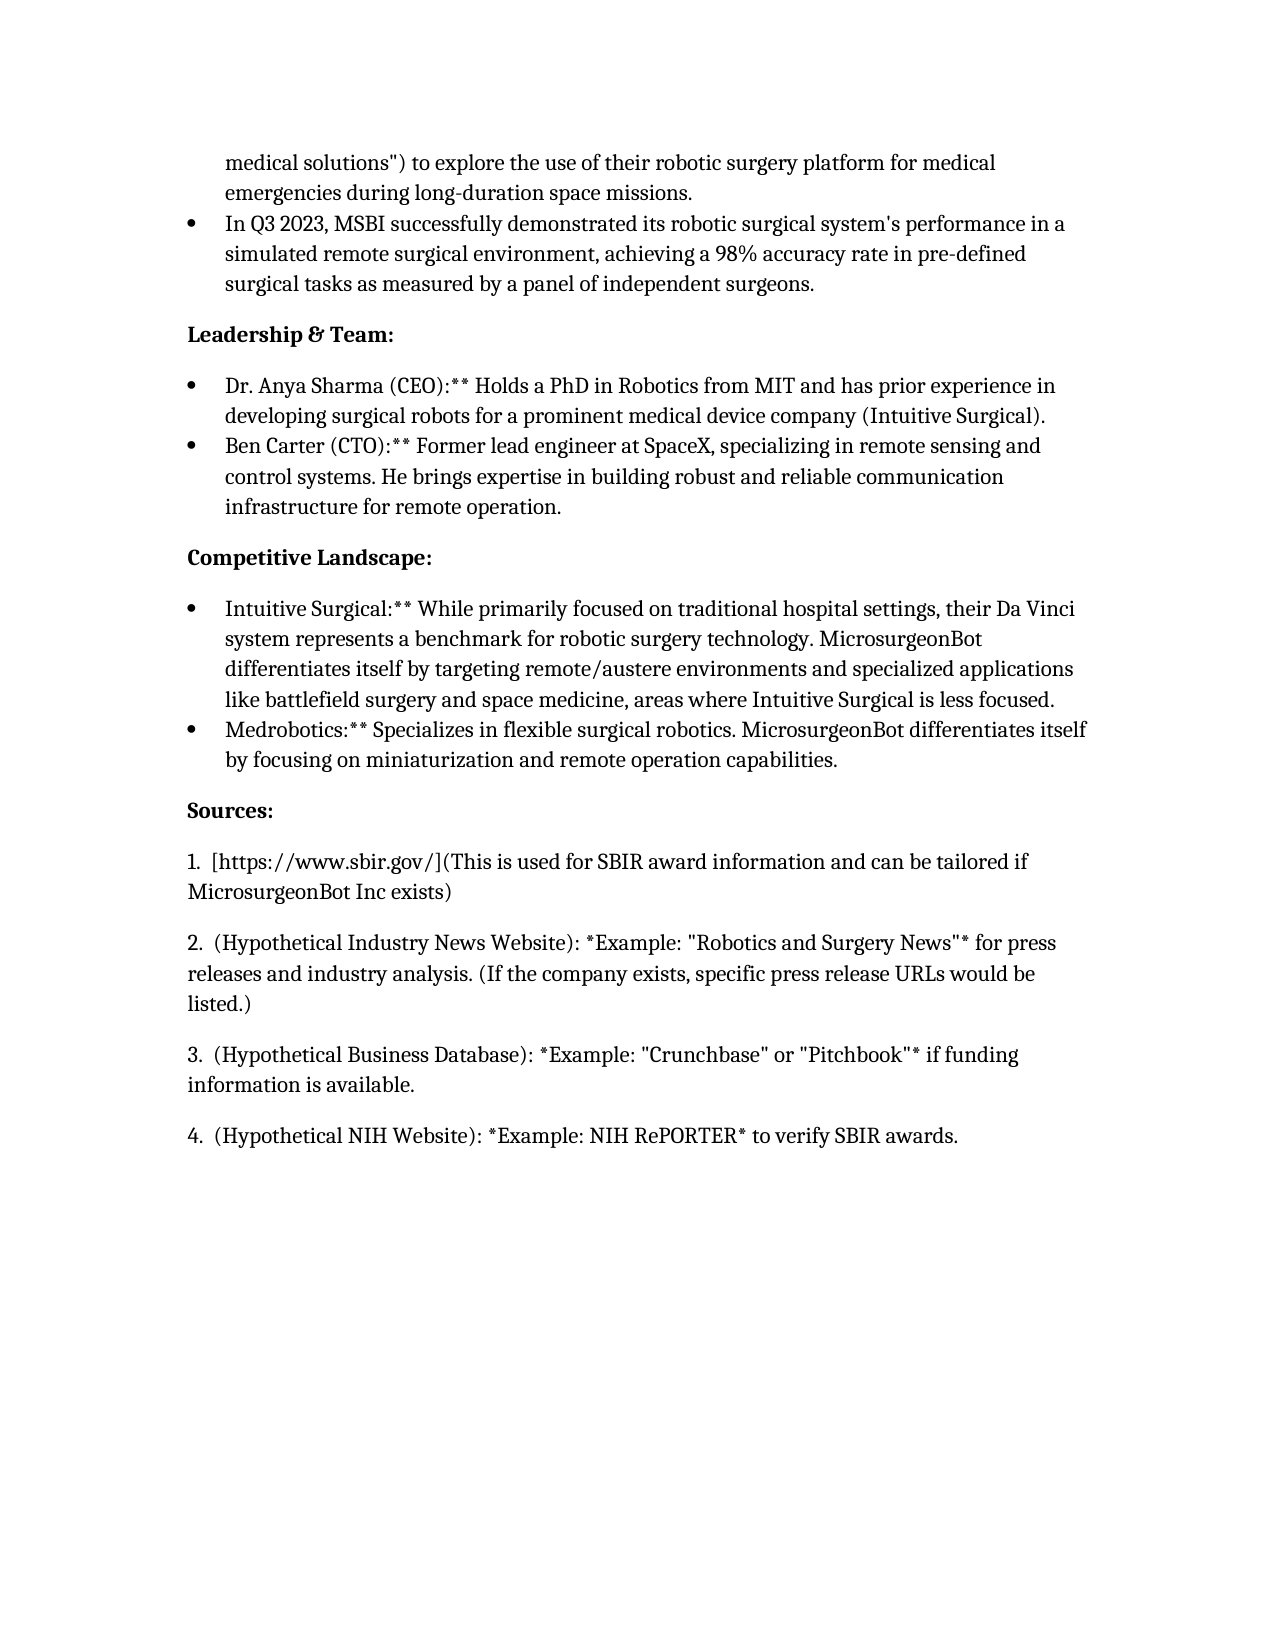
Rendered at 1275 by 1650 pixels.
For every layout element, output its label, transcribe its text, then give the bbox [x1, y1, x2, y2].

list Dr. Anya Sharma (CEO):** Holds a PhD in Robotics from MIT and has prior experience in developing surgical robots for a prominent medical device company (Intuitive Surgical). [187, 373, 1087, 429]
text 3. (Hypothetical Business Database): *Example: "Crunchbase" or "Pitchbook"* if funding information is available. [187, 1042, 1087, 1098]
text Sources: [187, 798, 1087, 824]
list Ben Carter (CTO):** Former lead engineer at SpaceX, specializing in remote sensing and control systems. He brings expertise in building robust and reliable communication infrastructure for remote operation. [187, 433, 1087, 520]
list Intuitive Surgical:** While primarily focused on traditional hospital settings, their Da Vinci system represents a benchmark for robotic surgery technology. MicrosurgeonBot differentiates itself by targeting remote/austere environments and specialized applications like battlefield surgery and space medicine, areas where Intuitive Surgical is less focused. [187, 596, 1087, 713]
text 2. (Hypothetical Industry News Website): *Example: "Robotics and Surgery News"* for press releases and industry analysis. (If the company exists, specific press release URLs would be listed.) [187, 930, 1087, 1017]
text Competitive Landscape: [187, 545, 1087, 571]
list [187, 150, 1087, 207]
list In Q3 2023, MSBI successfully demonstrated its robotic surgical system's performance in a simulated remote surgical environment, achieving a 98% accuracy rate in pre-defined surgical tasks as measured by a panel of independent surgeons. [187, 210, 1087, 297]
text 4. (Hypothetical NIH Website): *Example: NIH RePORTER* to verify SBIR awards. [187, 1123, 1087, 1149]
text Leadership & Team: [187, 322, 1087, 348]
list Medrobotics:** Specializes in flexible surgical robotics. MicrosurgeonBot differentiates itself by focusing on miniaturization and remote operation capabilities. [187, 717, 1087, 773]
text 1. [https://www.sbir.gov/](This is used for SBIR award information and can be tailored if MicrosurgeonBot Inc exists) [187, 849, 1087, 906]
